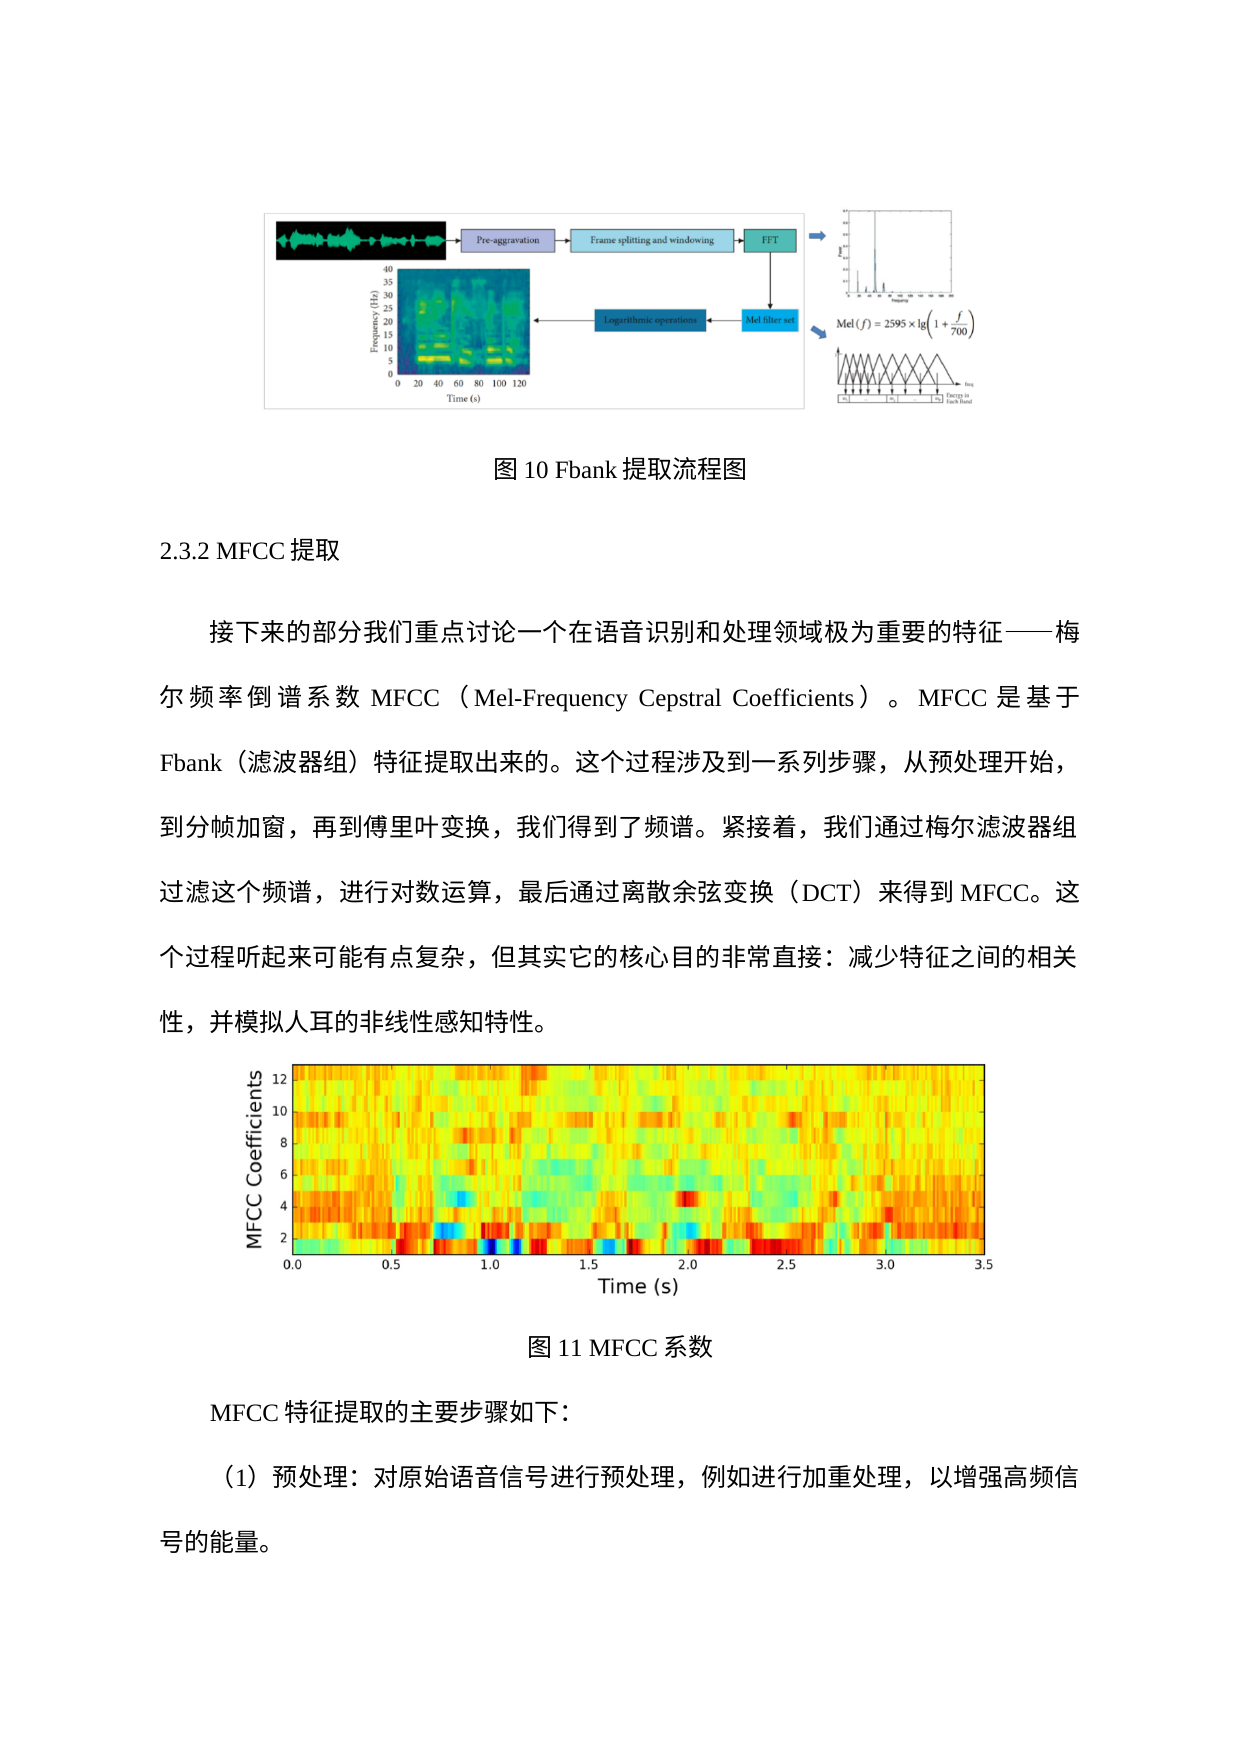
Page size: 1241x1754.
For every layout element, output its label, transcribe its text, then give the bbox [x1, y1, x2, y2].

picture [257, 207, 984, 419]
text （1）预处理：对原始语音信号进行预处理，例如进行加重处理，以增强高频信号的能量。 [159, 1443, 1081, 1573]
subtitle 2.3.2 MFCC提取 [159, 516, 1081, 581]
text 图11 MFCC系数 [159, 1313, 1081, 1378]
picture [232, 1052, 1008, 1300]
text MFCC特征提取的主要步骤如下： [159, 1378, 1081, 1443]
text 图10 Fbank提取流程图 [159, 435, 1081, 500]
text 接下来的部分我们重点讨论一个在语音识别和处理领域极为重要的特征——梅尔频率倒谱系数MFCC（Mel-Frequency Cepstral Coefficients）。MFCC是基于Fbank（滤波器组）特征提取出来的。这个过程涉及到一系列步骤，从预处理开始，到分帧加窗，再到傅里叶变换，我们得到了频谱。紧接着，我们通过梅尔滤波器组过滤这个频谱，进行对数运算，最后通过离散余弦变换（DCT）来得到MFCC。这个过程听起来可能有点复杂，但其实它的核心目的非常直接：减少特征之间的相关性，并模拟人耳的非线性感知特性。 [159, 598, 1081, 1053]
